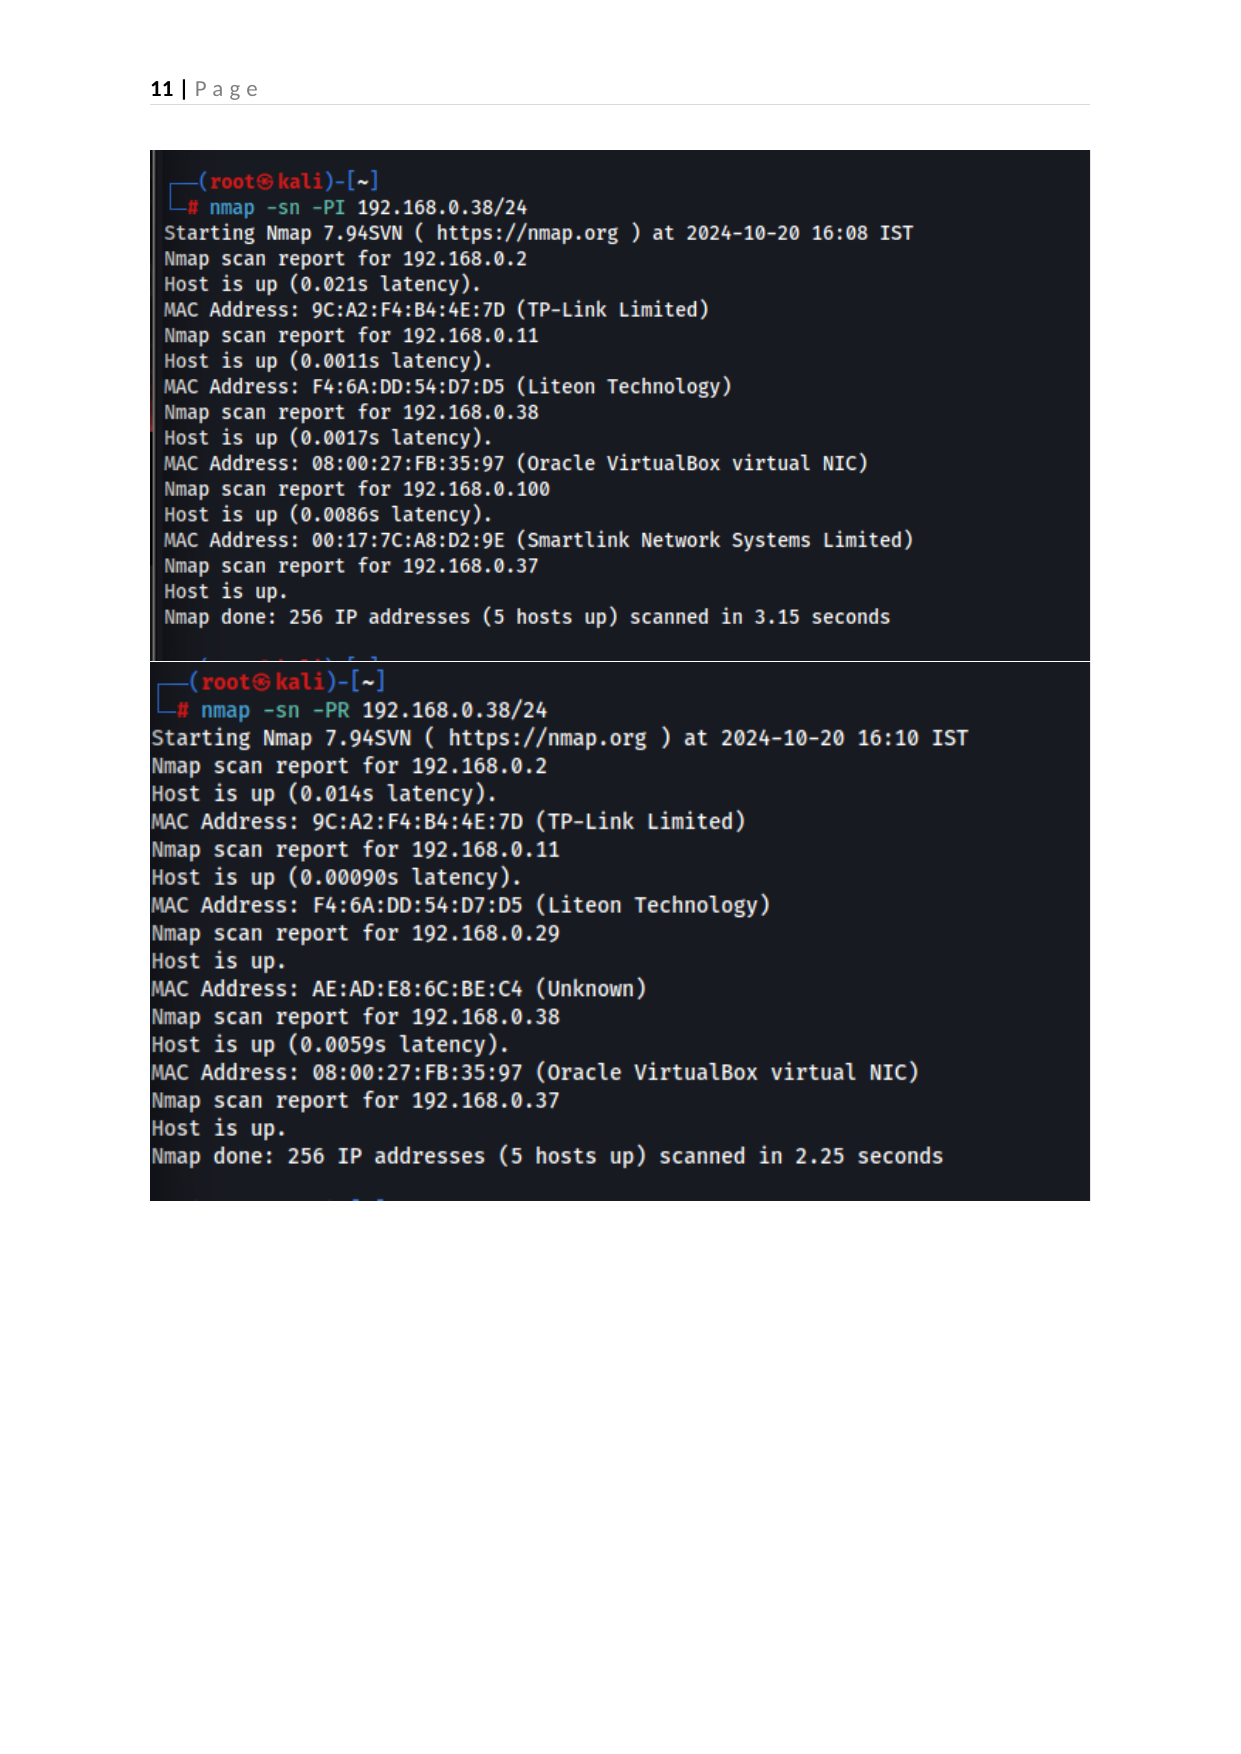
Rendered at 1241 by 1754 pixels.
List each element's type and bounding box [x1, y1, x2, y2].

picture [150, 662, 1091, 1201]
picture [150, 150, 1091, 661]
